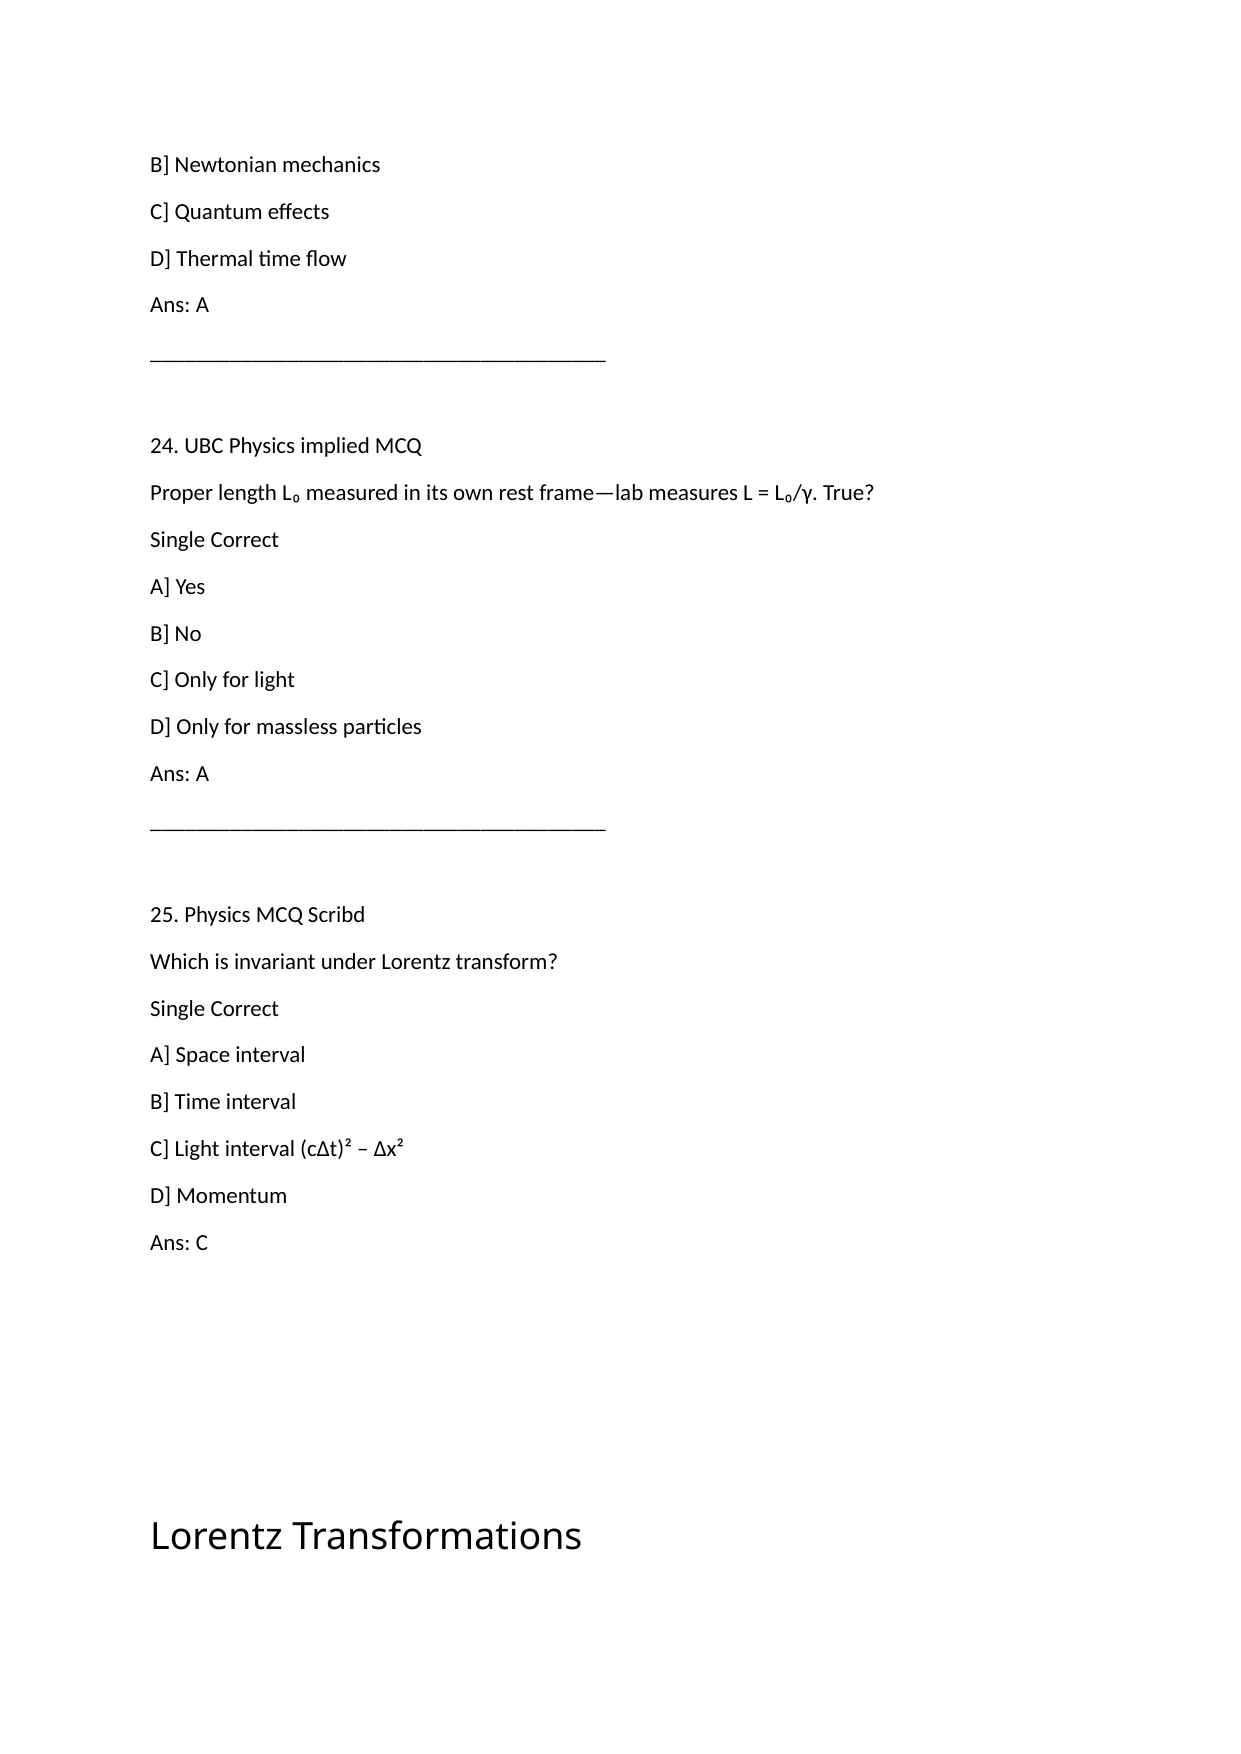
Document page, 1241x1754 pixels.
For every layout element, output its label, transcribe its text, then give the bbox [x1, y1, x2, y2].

text Ans: C [150, 1228, 1090, 1256]
text D] Momentum [150, 1181, 1090, 1209]
text 24. UBC Physics implied MCQ [150, 431, 1090, 459]
text Single Correct [150, 525, 1090, 553]
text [150, 337, 1090, 366]
text Single Correct [150, 994, 1090, 1022]
text D] Thermal time flow [150, 244, 1090, 272]
text Which is invariant under Lorentz transform? [150, 947, 1090, 975]
text C] Only for light [150, 666, 1090, 694]
text B] No [150, 619, 1090, 647]
text Proper length L₀ measured in its own rest frame—lab measures L = L₀/γ. True? [150, 478, 1090, 506]
text ________________________________________ [150, 806, 1090, 834]
text Lorentz Transformations [150, 1509, 1090, 1560]
text Ans: A [150, 759, 1090, 787]
text 25. Physics MCQ Scribd [150, 900, 1090, 928]
text C] Quantum effects [150, 197, 1090, 225]
text A] Yes [150, 572, 1090, 600]
text A] Space interval [150, 1041, 1090, 1069]
text Ans: A [150, 291, 1090, 319]
text B] Time interval [150, 1087, 1090, 1116]
text D] Only for massless particles [150, 712, 1090, 741]
text B] Newtonian mechanics [150, 150, 1090, 178]
text C] Light interval (cΔt)² – Δx² [150, 1134, 1090, 1162]
